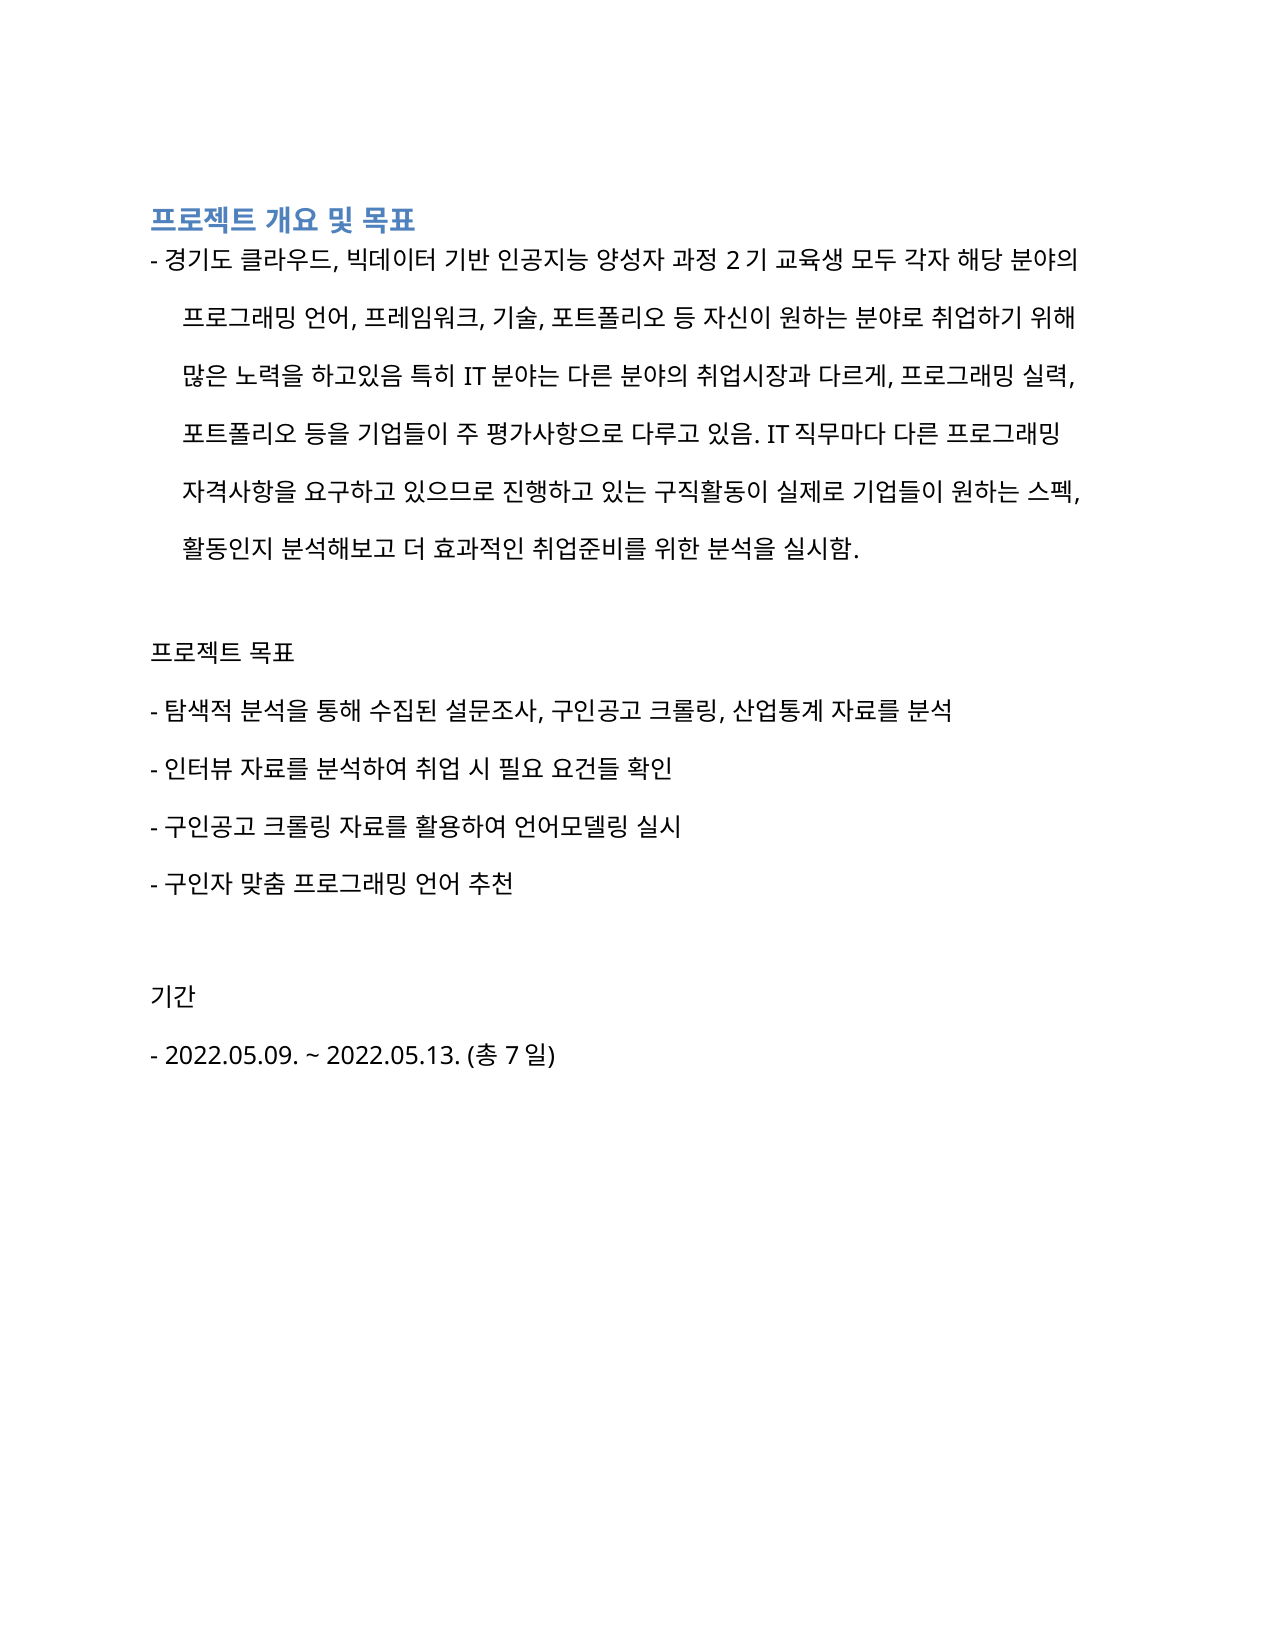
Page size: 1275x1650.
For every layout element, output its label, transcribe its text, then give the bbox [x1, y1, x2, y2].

text - 구인자 맞춤 프로그래밍 언어 추천 [150, 865, 1125, 901]
text - 탐색적 분석을 통해 수집된 설문조사, 구인공고 크롤링, 산업통계 자료를 분석 [150, 691, 1125, 727]
text - 2022.05.09. ~ 2022.05.13. (총 7일) [150, 1035, 1125, 1071]
text - 경기도 클라우드, 빅데이터 기반 인공지능 양성자 과정 2기 교육생 모두 각자 해당 분야의 프로그래밍 언어, 프레임워크, 기술, 포트폴리오 등 자신이 원하는 분야로 취업하기 위해 많은 노력을 하고있음 특히 IT분야는 다른 분야의 취업시장과 다르게, 프로그래밍 실력, 포트폴리오 등을 기업들이 주 평가사항으로 다루고 있음. IT직무마다 다른 프로그래밍 자격사항을 요구하고 있으므로 진행하고 있는 구직활동이 실제로 기업들이 원하는 스펙, 활동인지 분석해보고 더 효과적인 취업준비를 위한 분석을 실시함. [150, 240, 1125, 566]
text - 구인공고 크롤링 자료를 활용하여 언어모델링 실시 [150, 807, 1125, 843]
text 프로젝트 목표 [150, 633, 1125, 669]
subtitle 프로젝트 개요 및 목표 [150, 198, 1125, 240]
text - 인터뷰 자료를 분석하여 취업 시 필요 요건들 확인 [150, 749, 1125, 785]
text 기간 [150, 977, 1125, 1013]
